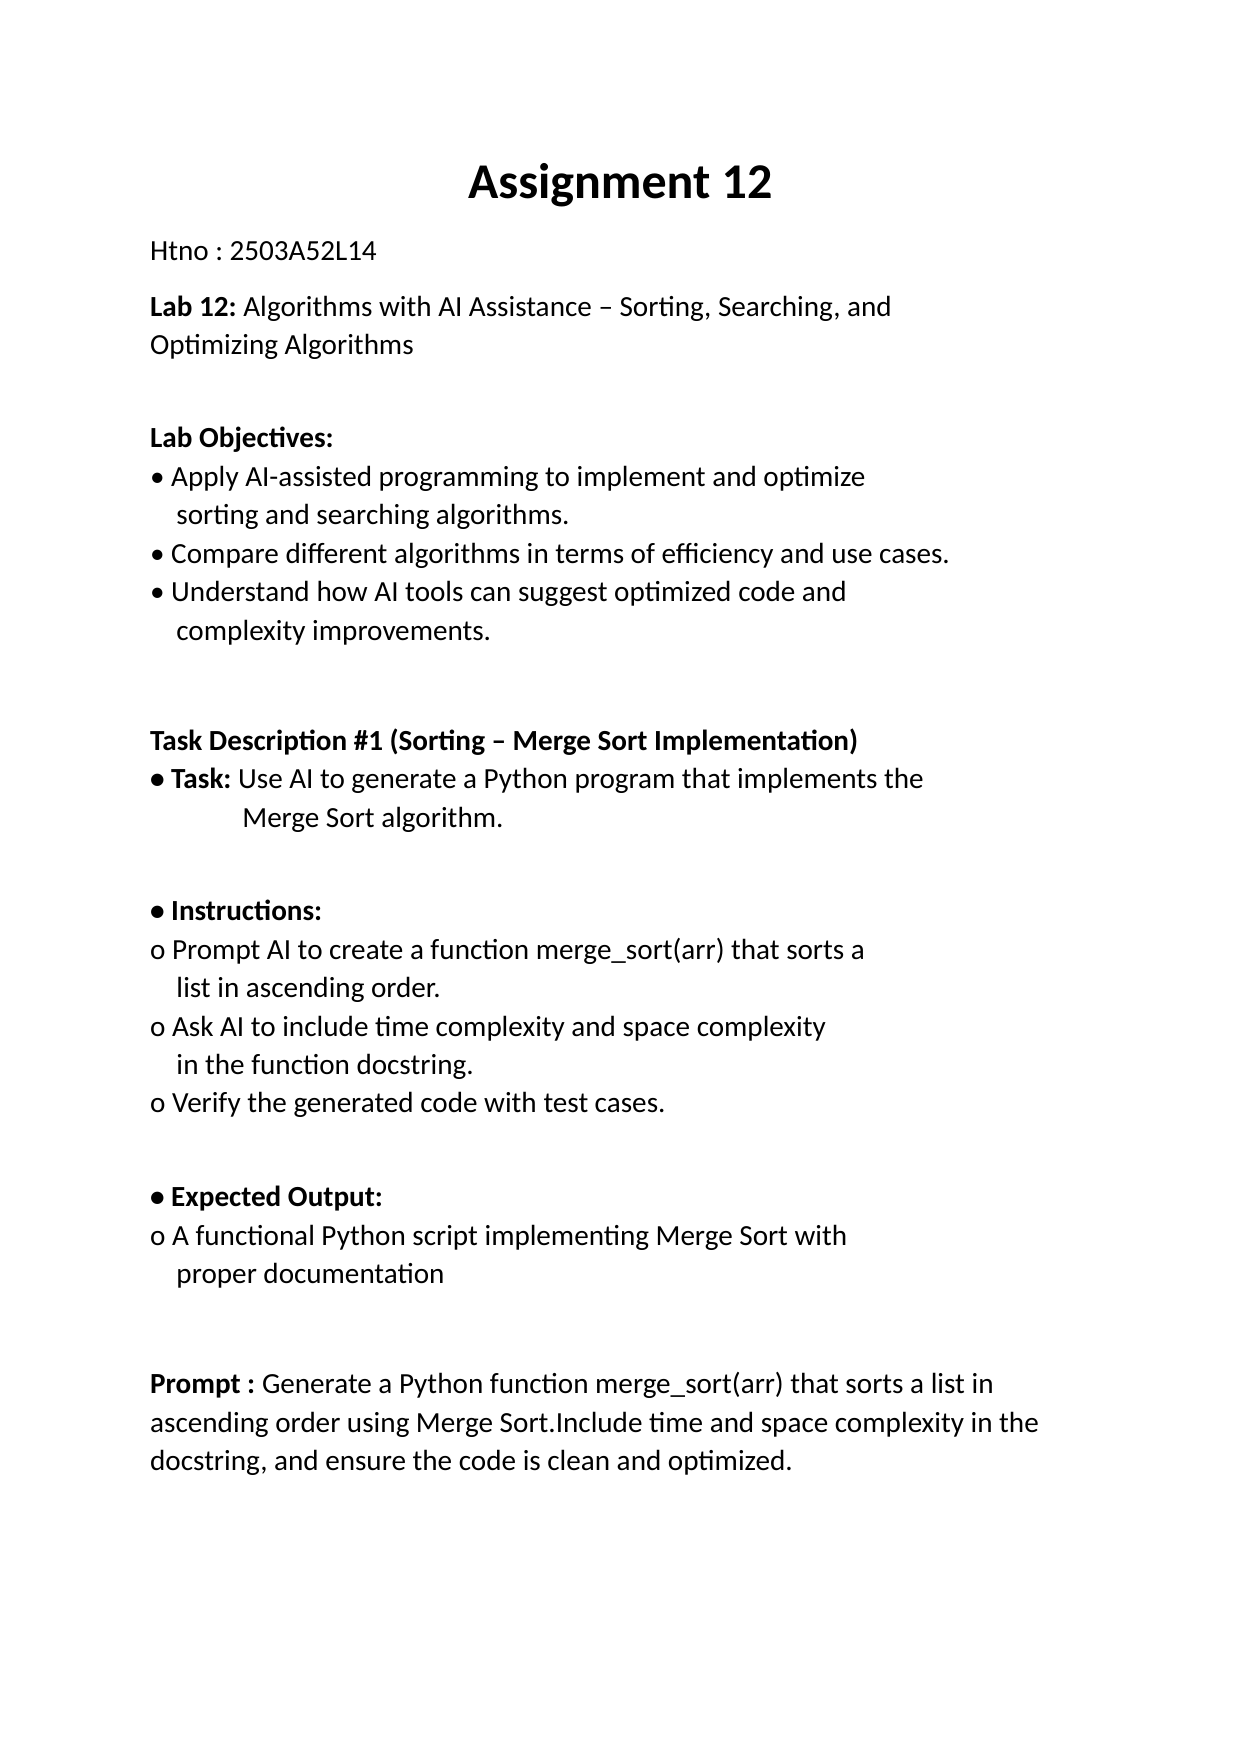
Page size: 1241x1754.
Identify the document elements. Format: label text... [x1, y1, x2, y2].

text • Expected Output: o A functional Python script implementing Merge Sort with proper documentation [150, 1140, 1090, 1291]
text • Instructions: o Prompt AI to create a function merge_sort(arr) that sorts a list in ascending order. o Ask AI to include time complexity and space complexity in the function docstring. o Verify the generated code with test cases. [150, 854, 1090, 1120]
text Assignment 12 [150, 150, 1090, 211]
text Lab Objectives: • Apply AI-assisted programming to implement and optimize sorting and searching algorithms. • Compare different algorithms in terms of efficiency and use cases. • Understand how AI tools can suggest optimized code and complexity improvements. [150, 381, 1090, 647]
text Prompt : Generate a Python function merge_sort(arr) that sorts a list in ascending order using Merge Sort.Include time and space complexity in the docstring, and ensure the code is clean and optimized. [150, 1365, 1090, 1478]
text Lab 12: Algorithms with AI Assistance – Sorting, Searching, and Optimizing Algorithms [150, 288, 1090, 362]
text Htno : 2503A52L14 [150, 232, 1090, 268]
text Task Description #1 (Sorting – Merge Sort Implementation) • Task: Use AI to generate a Python program that implements the Merge Sort algorithm. [150, 722, 1090, 834]
